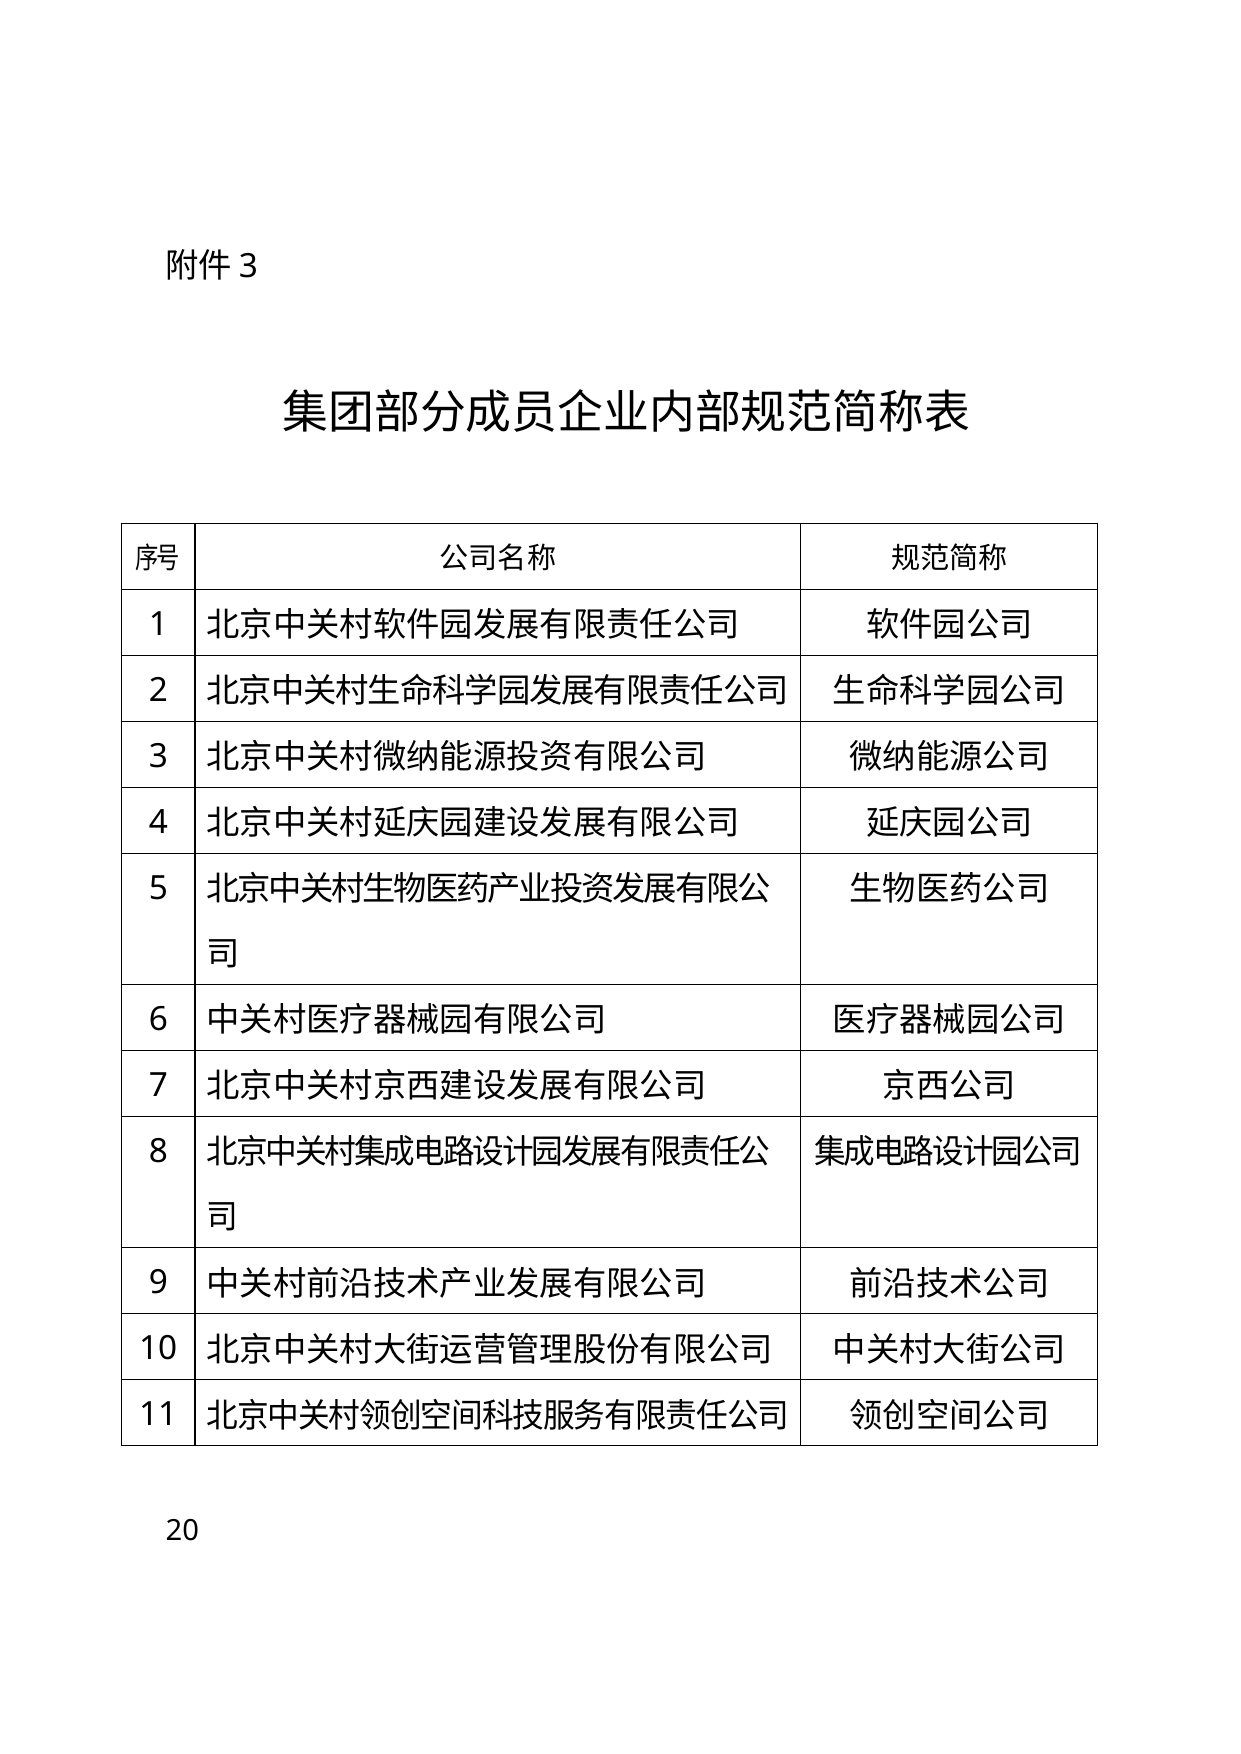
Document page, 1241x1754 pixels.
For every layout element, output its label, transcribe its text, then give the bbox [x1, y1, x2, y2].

table_cell 生物医药公司 [801, 854, 1097, 984]
table_cell 北京中关村生命科学园发展有限责任公司 [196, 656, 800, 721]
table_cell 京西公司 [801, 1051, 1097, 1116]
table_cell 北京中关村集成电路设计园发展有限责任公司 [196, 1117, 800, 1247]
table_cell 北京中关村微纳能源投资有限公司 [196, 722, 800, 787]
table_cell 北京中关村生物医药产业投资发展有限公司 [196, 854, 800, 984]
table_cell 11 [122, 1380, 194, 1445]
text 集团部分成员企业内部规范简称表 [165, 360, 1087, 458]
text 附件3 [165, 230, 1087, 295]
table_cell 中关村前沿技术产业发展有限公司 [196, 1248, 800, 1313]
table_cell 5 [122, 854, 194, 984]
table_header 序号 [122, 524, 194, 589]
table_header 公司名称 [196, 524, 800, 589]
table_cell 9 [122, 1248, 194, 1313]
table_cell 前沿技术公司 [801, 1248, 1097, 1313]
table_cell 8 [122, 1117, 194, 1247]
table_cell 4 [122, 788, 194, 853]
table_cell 北京中关村京西建设发展有限公司 [196, 1051, 800, 1116]
table_cell 10 [122, 1314, 194, 1379]
table_cell 3 [122, 722, 194, 787]
table_cell 中关村大街公司 [801, 1314, 1097, 1379]
table_cell 北京中关村领创空间科技服务有限责任公司 [196, 1380, 800, 1445]
table_cell 6 [122, 985, 194, 1050]
table_cell 北京中关村大街运营管理股份有限公司 [196, 1314, 800, 1379]
table_cell 中关村医疗器械园有限公司 [196, 985, 800, 1050]
table_cell 集成电路设计园公司 [801, 1117, 1097, 1247]
table_cell 领创空间公司 [801, 1380, 1097, 1445]
table_cell 软件园公司 [801, 590, 1097, 655]
table_cell 生命科学园公司 [801, 656, 1097, 721]
table_cell 北京中关村软件园发展有限责任公司 [196, 590, 800, 655]
table_cell 2 [122, 656, 194, 721]
table_cell 7 [122, 1051, 194, 1116]
table_cell 微纳能源公司 [801, 722, 1097, 787]
table_cell 医疗器械园公司 [801, 985, 1097, 1050]
table_header 规范简称 [801, 524, 1097, 589]
table_cell 延庆园公司 [801, 788, 1097, 853]
table_cell 1 [122, 590, 194, 655]
table_cell 北京中关村延庆园建设发展有限公司 [196, 788, 800, 853]
